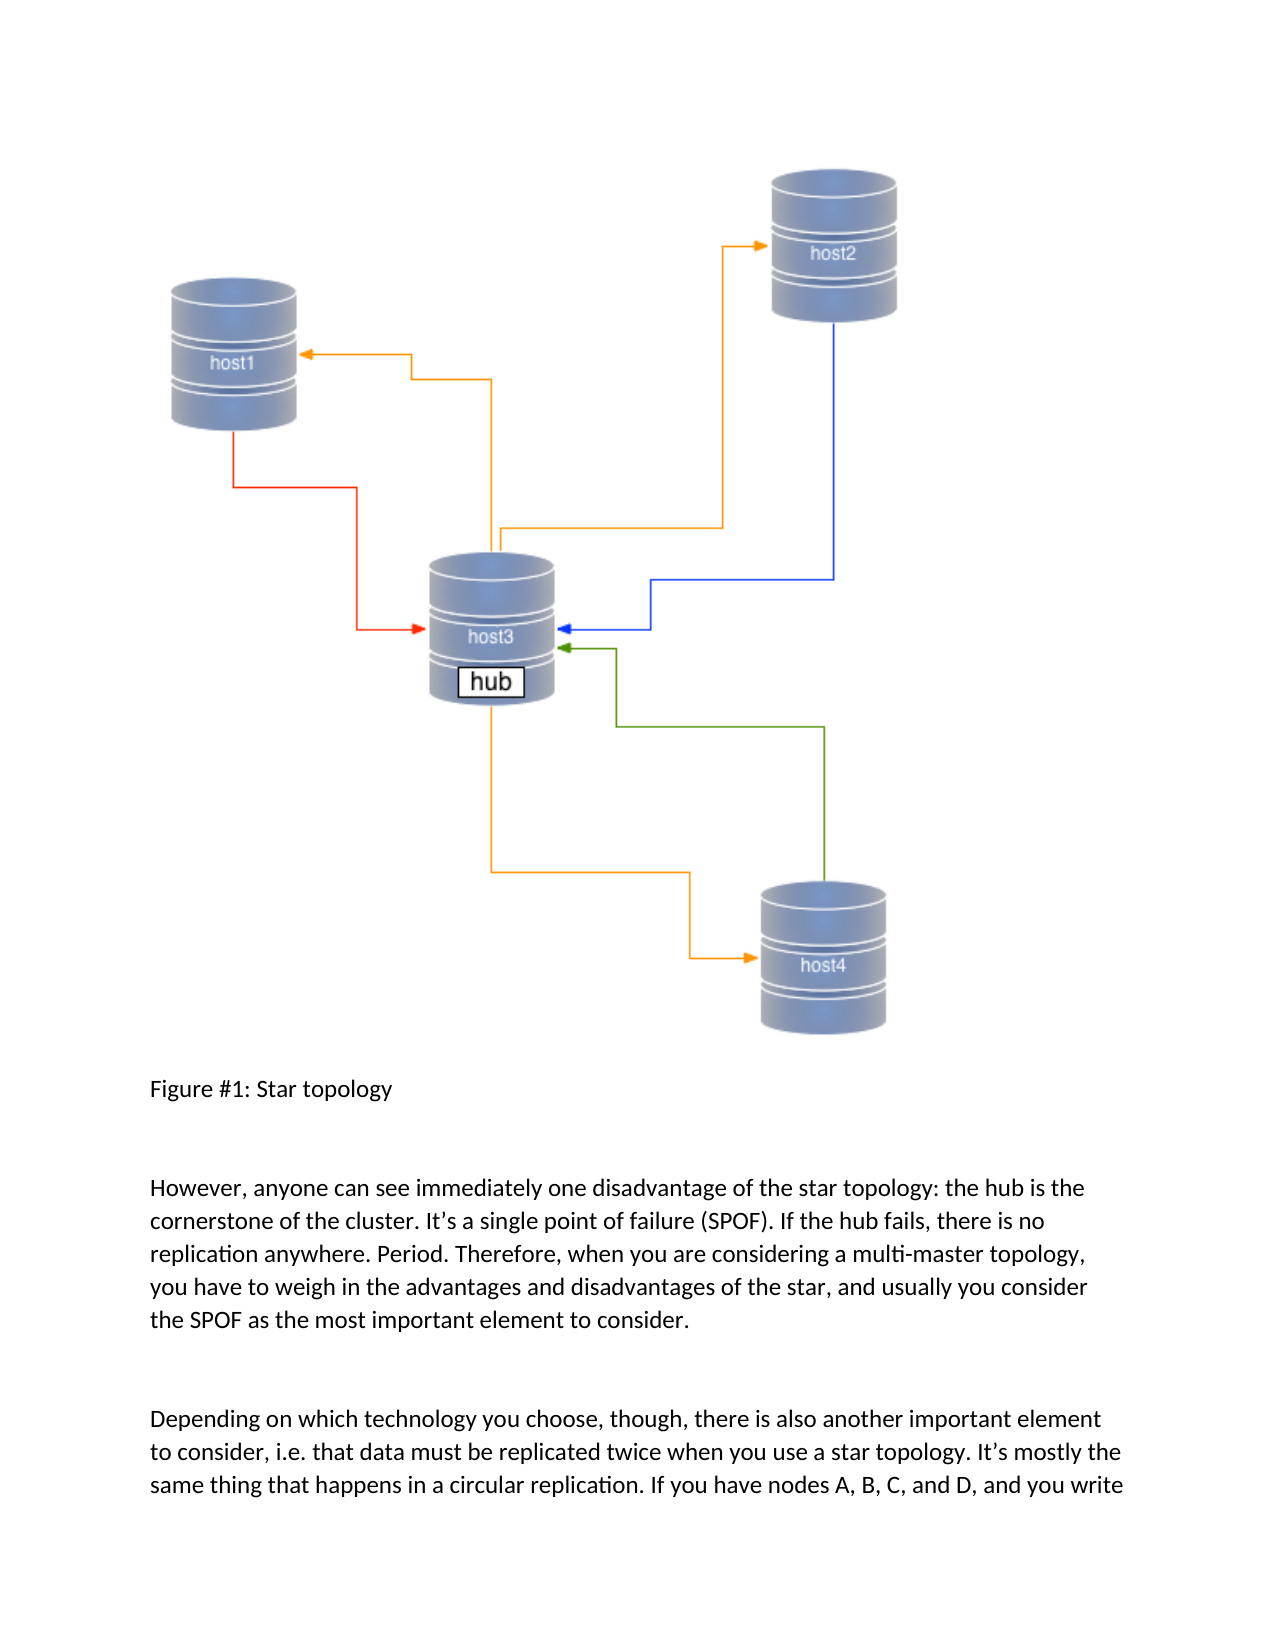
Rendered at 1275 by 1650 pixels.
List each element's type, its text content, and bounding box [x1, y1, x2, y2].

picture [150, 150, 916, 1055]
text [150, 1403, 1125, 1499]
text Figure #1: Star topology [150, 1073, 1125, 1104]
text However, anyone can see immediately one disadvantage of the star topology: the hub is the cornerstone of the cluster. It’s a single point of failure (SPOF). If the hub fails, there is no replication anywhere. Period. Therefore, when you are considering a multi-master topology, you have to weigh in the advantages and disadvantages of the star, and usually you consider the SPOF as the most important element to consider. [150, 1172, 1125, 1334]
